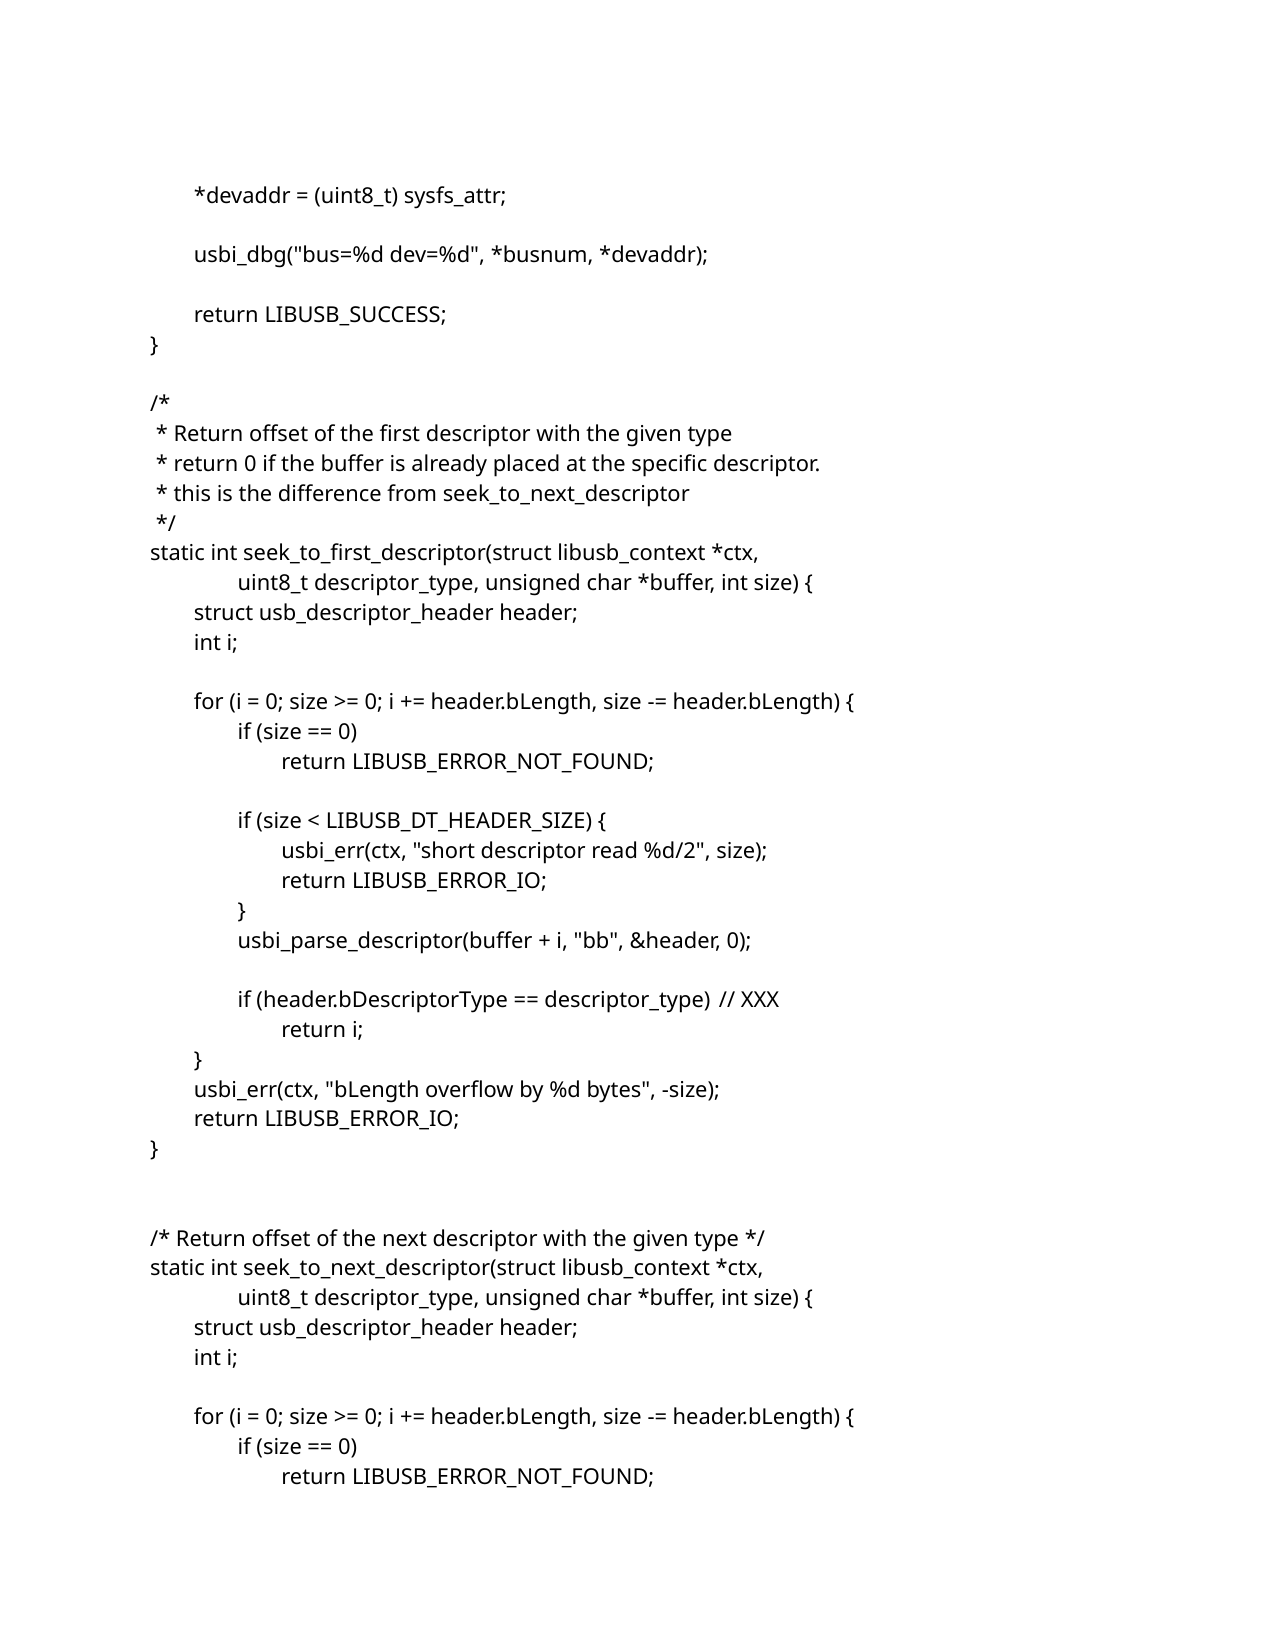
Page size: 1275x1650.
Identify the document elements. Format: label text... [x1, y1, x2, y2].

text usbi_err(ctx, "bLength overflow by %d bytes", -size); [150, 1073, 1125, 1103]
text usbi_dbg("bus=%d dev=%d", *busnum, *devaddr); [150, 239, 1125, 269]
text if (header.bDescriptorType == descriptor_type) // XXX [150, 984, 1125, 1014]
text return LIBUSB_SUCCESS; [150, 299, 1125, 329]
text if (size < LIBUSB_DT_HEADER_SIZE) { [150, 805, 1125, 835]
text struct usb_descriptor_header header; [150, 1312, 1125, 1342]
text return LIBUSB_ERROR_NOT_FOUND; [150, 1461, 1125, 1491]
text * this is the difference from seek_to_next_descriptor [150, 478, 1125, 507]
text } [150, 895, 1125, 924]
text return LIBUSB_ERROR_IO; [150, 1103, 1125, 1133]
text */ [150, 507, 1125, 537]
text static int seek_to_first_descriptor(struct libusb_context *ctx, [150, 537, 1125, 567]
text } [150, 329, 1125, 358]
text uint8_t descriptor_type, unsigned char *buffer, int size) { [150, 567, 1125, 597]
text int i; [150, 1342, 1125, 1371]
text for (i = 0; size >= 0; i += header.bLength, size -= header.bLength) { [150, 1401, 1125, 1431]
text * Return offset of the first descriptor with the given type [150, 418, 1125, 448]
text if (size == 0) [150, 1431, 1125, 1461]
text uint8_t descriptor_type, unsigned char *buffer, int size) { [150, 1282, 1125, 1312]
text *devaddr = (uint8_t) sysfs_attr; [150, 180, 1125, 209]
text for (i = 0; size >= 0; i += header.bLength, size -= header.bLength) { [150, 686, 1125, 716]
text return LIBUSB_ERROR_NOT_FOUND; [150, 746, 1125, 776]
text usbi_err(ctx, "short descriptor read %d/2", size); [150, 835, 1125, 865]
text if (size == 0) [150, 716, 1125, 746]
text int i; [150, 627, 1125, 656]
text return i; [150, 1014, 1125, 1044]
text return LIBUSB_ERROR_IO; [150, 865, 1125, 895]
text static int seek_to_next_descriptor(struct libusb_context *ctx, [150, 1252, 1125, 1282]
text } [150, 1044, 1125, 1073]
text } [150, 1133, 1125, 1163]
text /* Return offset of the next descriptor with the given type */ [150, 1222, 1125, 1252]
text /* [150, 388, 1125, 418]
text * return 0 if the buffer is already placed at the specific descriptor. [150, 448, 1125, 478]
text struct usb_descriptor_header header; [150, 597, 1125, 627]
text usbi_parse_descriptor(buffer + i, "bb", &header, 0); [150, 924, 1125, 954]
